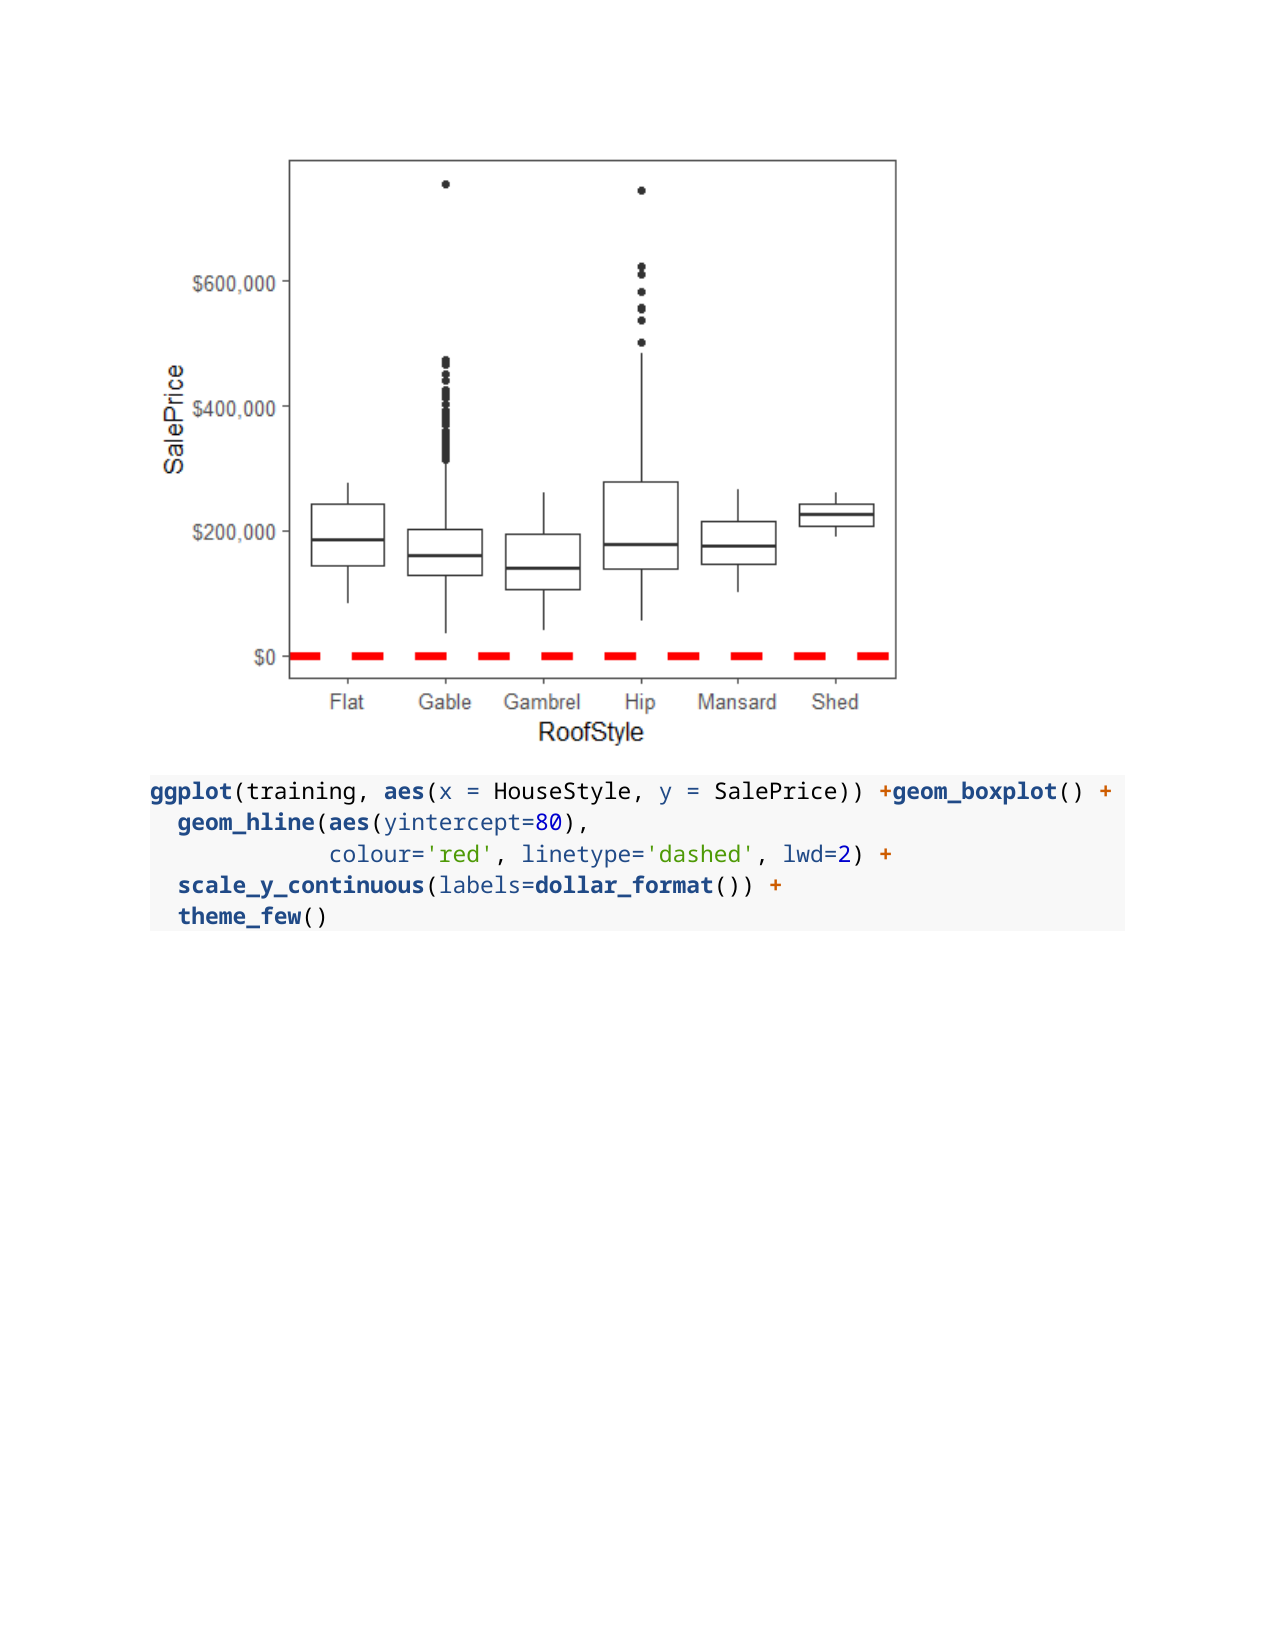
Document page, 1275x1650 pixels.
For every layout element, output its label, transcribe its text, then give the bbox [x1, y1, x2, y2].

text ggplot(training, aes(x = HouseStyle, y = SalePrice)) +geom_boxplot() + geom_hline(aes(yintercept=80), colour='red', linetype='dashed', lwd=2) + scale_y_continuous(labels=dollar_format()) + theme_few() [329, 775, 1125, 931]
picture [150, 150, 908, 757]
